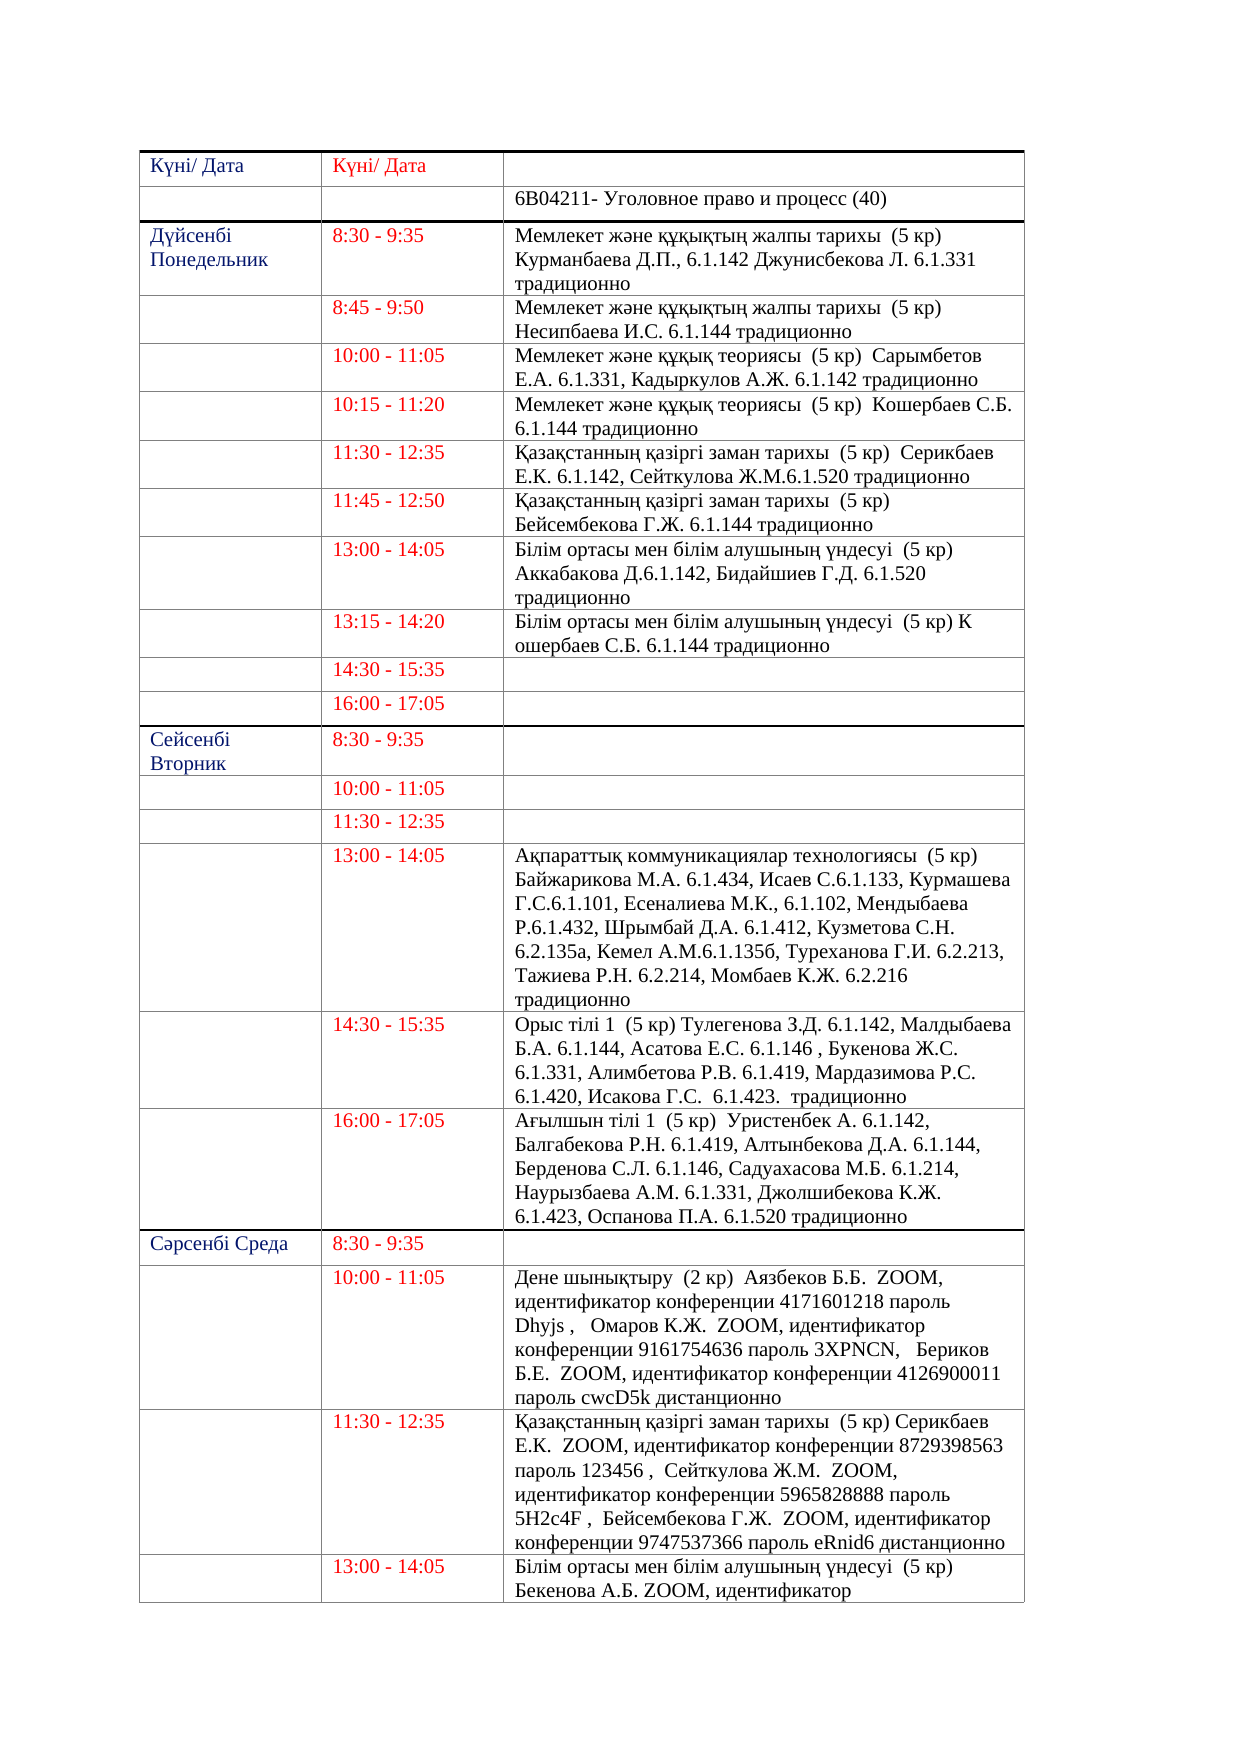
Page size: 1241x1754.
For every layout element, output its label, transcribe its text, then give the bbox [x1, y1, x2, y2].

table_cell [140, 1109, 321, 1228]
table_cell [504, 658, 1024, 691]
table_cell 10:15 - 11:20 [322, 392, 503, 440]
table_cell 10:00 - 11:05 [322, 1266, 503, 1409]
table_cell 11:45 - 12:50 [322, 489, 503, 536]
table_cell Мемлекет және құқықтың жалпы тарихы (5 кр) Несипбаева И.С. 6.1.144 традиционно [504, 296, 1024, 343]
table_cell Мемлекет және құқық теориясы (5 кр) Сарымбетов Е.А. 6.1.331, Кадыркулов А.Ж. 6.1.142 традиционно [504, 344, 1024, 391]
table_cell 11:30 - 12:35 [322, 1410, 503, 1554]
table_cell [504, 727, 1024, 775]
table_cell 10:00 - 11:05 [322, 344, 503, 391]
table_cell [504, 1231, 1024, 1264]
table_cell [140, 810, 321, 843]
table_cell [140, 776, 321, 809]
table_cell 14:30 - 15:35 [322, 658, 503, 691]
table_cell Мемлекет және құқық теориясы (5 кр) Кошербаев С.Б. 6.1.144 традиционно [504, 392, 1024, 440]
table_cell [504, 810, 1024, 843]
table_cell Ағылшын тілі 1 (5 кр) Уристенбек А. 6.1.142, Балгабекова Р.Н. 6.1.419, Алтынбекова Д.А. 6.1.144, Берденова С.Л. 6.1.146, Садуахасова М.Б. 6.1.214, Наурызбаева А.М. 6.1.331, Джолшибекова К.Ж. 6.1.423, Оспанова П.А. 6.1.520 традиционно [504, 1109, 1024, 1228]
table_cell [504, 776, 1024, 809]
table_cell [140, 1410, 321, 1554]
table_cell 14:30 - 15:35 [322, 1012, 503, 1108]
table_cell [140, 1555, 321, 1602]
table_cell [140, 844, 321, 1011]
table_cell 8:45 - 9:50 [322, 296, 503, 343]
table_cell 13:15 - 14:20 [322, 610, 503, 657]
table_header [504, 153, 1024, 186]
table_cell Мемлекет және құқықтың жалпы тарихы (5 кр) Курманбаева Д.П., 6.1.142 Джунисбекова Л. 6.1.331 традиционно [504, 223, 1024, 295]
table_cell 10:00 - 11:05 [322, 776, 503, 809]
table_cell [140, 441, 321, 488]
table_cell [140, 187, 321, 220]
table_cell 13:00 - 14:05 [322, 1555, 503, 1602]
table_cell [140, 1266, 321, 1409]
table_cell 11:30 - 12:35 [322, 441, 503, 488]
table_cell 8:30 - 9:35 [322, 1231, 503, 1264]
table_cell 8:30 - 9:35 [322, 223, 503, 295]
table_cell Дүйсенбі Понедельник [140, 223, 321, 295]
table_cell [322, 187, 503, 220]
table_cell Дене шынықтыру (2 кр) Аязбеков Б.Б. ZOOM, идентификатор конференции 4171601218 пароль Dhyjs , Омаров К.Ж. ZOOM, идентификатор конференции 9161754636 пароль 3XPNCN, Бериков Б.Е. ZOOM, идентификатор конференции 4126900011 пароль cwcD5k дистанционно [504, 1266, 1024, 1409]
table_cell 13:00 - 14:05 [322, 537, 503, 609]
table_cell [504, 692, 1024, 724]
table_cell [140, 658, 321, 691]
table_cell Қазақстанның қазіргі заман тарихы (5 кр) Серикбаев Е.К. 6.1.142, Сейткулова Ж.М.6.1.520 традиционно [504, 441, 1024, 488]
table_cell Орыс тілі 1 (5 кр) Тулегенова З.Д. 6.1.142, Малдыбаева Б.А. 6.1.144, Асатова Е.С. 6.1.146 , Букенова Ж.С. 6.1.331, Алимбетова Р.В. 6.1.419, Мардазимова Р.С. 6.1.420, Исакова Г.С. 6.1.423. традиционно [504, 1012, 1024, 1108]
table_cell 16:00 - 17:05 [322, 1109, 503, 1228]
table_cell Ақпараттық коммуникациялар технологиясы (5 кр) Байжарикова М.А. 6.1.434, Исаев С.6.1.133, Курмашева Г.С.6.1.101, Есеналиева М.К., 6.1.102, Мендыбаева Р.6.1.432, Шрымбай Д.А. 6.1.412, Кузметова С.Н. 6.2.135а, Кемел А.М.6.1.135б, Туреханова Г.И. 6.2.213, Тажиева Р.Н. 6.2.214, Момбаев К.Ж. 6.2.216 традиционно [504, 844, 1024, 1011]
table_cell 13:00 - 14:05 [322, 844, 503, 1011]
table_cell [504, 1555, 1024, 1602]
table_cell Сейсенбі Вторник [140, 727, 321, 775]
table_cell Қазақстанның қазіргі заман тарихы (5 кр) Серикбаев Е.К. ZOOM, идентификатор конференции 8729398563 пароль 123456 , Сейткулова Ж.М. ZOOM, идентификатор конференции 5965828888 пароль 5H2c4F , Бейсембекова Г.Ж. ZOOM, идентификатор конференции 9747537366 пароль eRnid6 дистанционно [504, 1410, 1024, 1554]
table_cell [140, 344, 321, 391]
table_cell 8:30 - 9:35 [322, 727, 503, 775]
table_cell [140, 537, 321, 609]
table_cell [140, 1012, 321, 1108]
table_cell [140, 489, 321, 536]
table_cell Білім ортасы мен білім алушының үндесуі (5 кр) Аккабакова Д.6.1.142, Бидайшиев Г.Д. 6.1.520 традиционно [504, 537, 1024, 609]
table_cell 11:30 - 12:35 [322, 810, 503, 843]
table_cell 16:00 - 17:05 [322, 692, 503, 724]
table_cell [140, 610, 321, 657]
table_cell [140, 296, 321, 343]
table_header Күні/ Дата [140, 153, 321, 186]
table_cell [140, 692, 321, 724]
table_cell Қазақстанның қазіргі заман тарихы (5 кр) Бейсембекова Г.Ж. 6.1.144 традиционно [504, 489, 1024, 536]
table_cell Сәрсенбі Среда [140, 1231, 321, 1264]
table_cell 6B04211- Уголовное право и процесс (40) [504, 187, 1024, 220]
table_cell Білім ортасы мен білім алушының үндесуі (5 кр) К ошербаев С.Б. 6.1.144 традиционно [504, 610, 1024, 657]
table_cell [140, 392, 321, 440]
table_header Күні/ Дата [322, 153, 503, 186]
